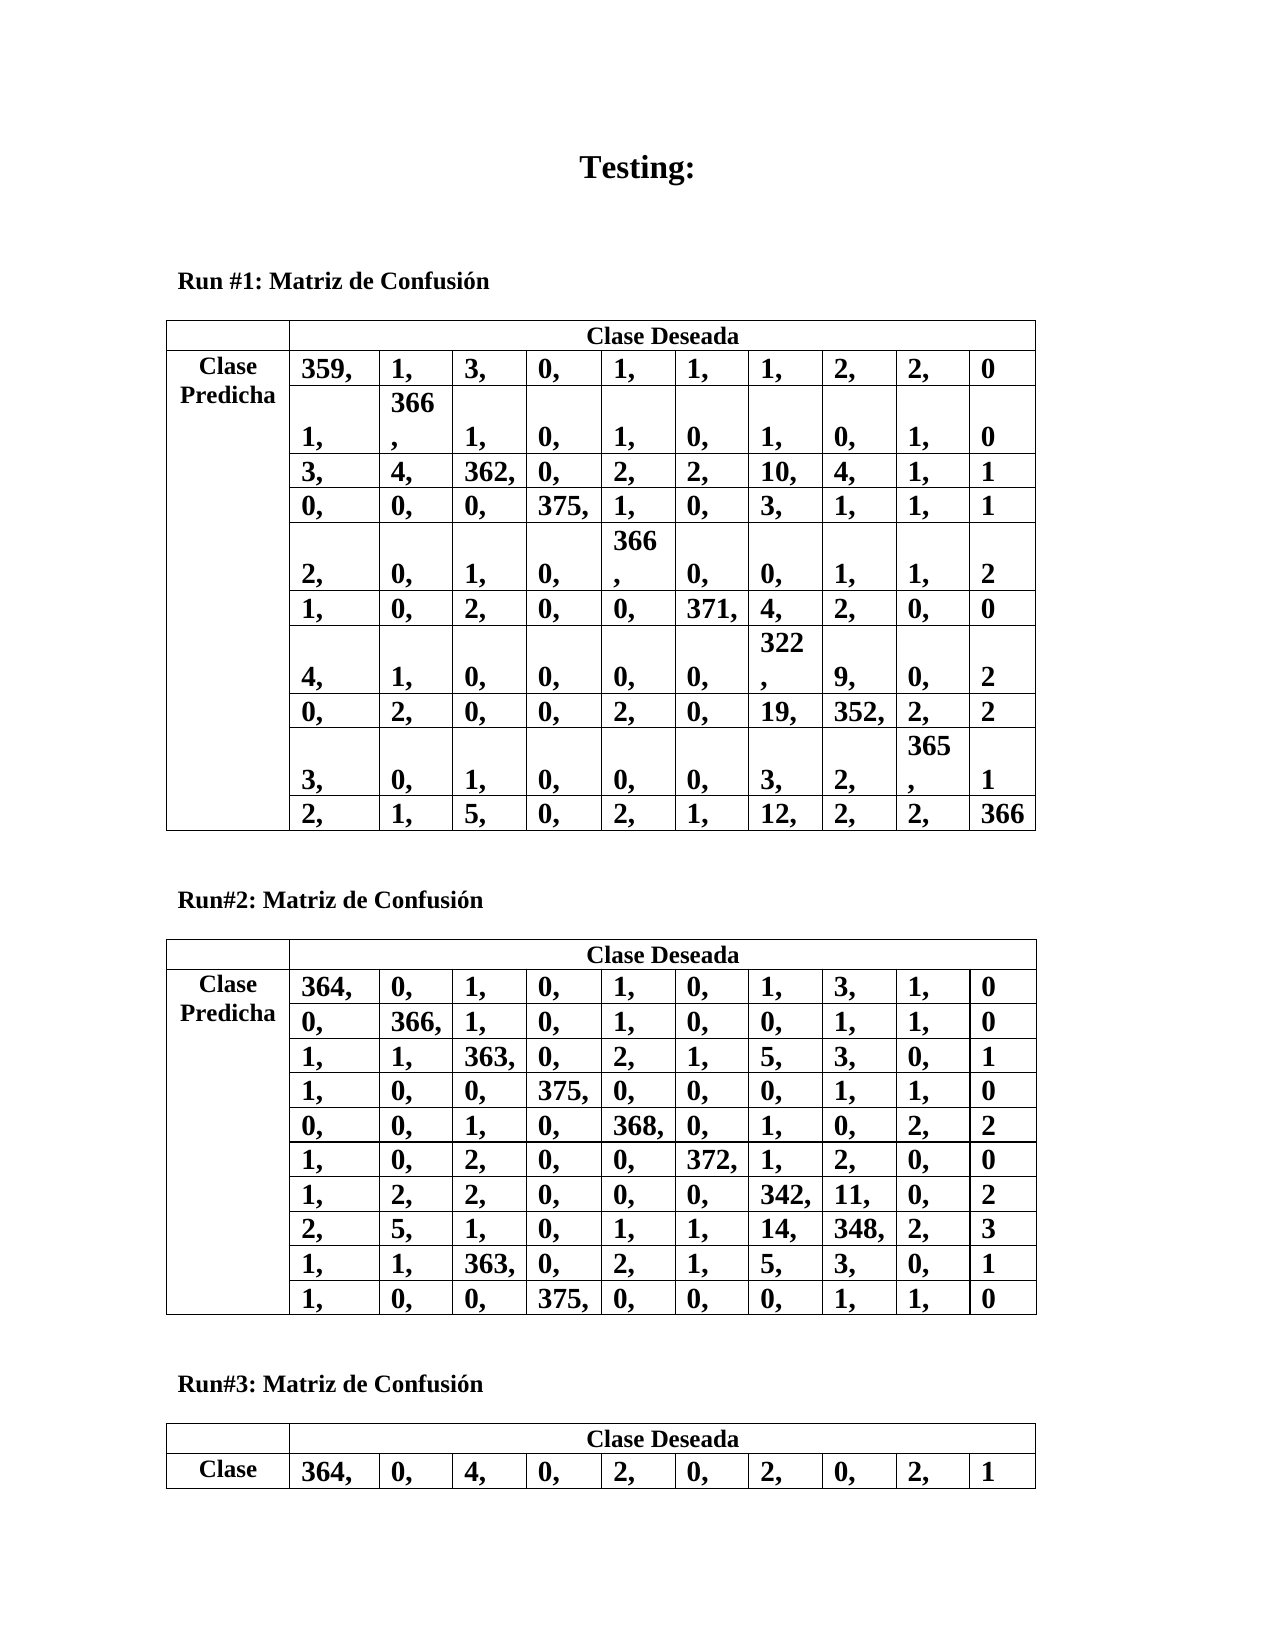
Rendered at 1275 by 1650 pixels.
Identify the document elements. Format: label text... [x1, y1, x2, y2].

table_cell 0, [380, 591, 452, 624]
table_cell 1, [897, 1281, 969, 1314]
table_cell 0, [380, 728, 452, 795]
table_cell 1, [897, 970, 969, 1003]
text Run #1: Matriz de Confusión [177, 266, 1098, 295]
table_cell 0, [527, 351, 601, 384]
table_cell 2, [602, 1039, 675, 1072]
table_cell 4, [290, 626, 379, 693]
table_cell 2 [971, 1108, 1036, 1141]
table_cell 0, [749, 523, 822, 590]
table_cell 1, [602, 386, 675, 453]
table_cell 0 [970, 591, 1035, 624]
table_cell 2, [897, 351, 969, 384]
table_cell 1, [290, 1039, 379, 1072]
table_cell 14, [749, 1212, 822, 1245]
table_cell 1 [970, 1454, 1035, 1487]
table_cell 366, [380, 1004, 452, 1038]
table_cell 1, [453, 1212, 526, 1245]
table_cell 2, [823, 591, 896, 624]
table_cell 0, [290, 488, 379, 522]
table_cell 2, [453, 1177, 526, 1211]
table_cell 3, [823, 1039, 896, 1072]
table_cell 348, [823, 1212, 896, 1245]
table_cell 0, [676, 1281, 748, 1314]
table_cell 5, [453, 796, 526, 830]
table_cell 0, [453, 1073, 526, 1107]
table_cell 0, [527, 626, 601, 693]
table_cell 1 [970, 488, 1035, 522]
table_cell 0, [453, 1281, 526, 1314]
table_cell 1, [897, 488, 969, 522]
table_cell 372, [676, 1143, 748, 1176]
table_cell 2 [970, 694, 1035, 727]
table_header Clase Deseada [290, 321, 1035, 350]
table_cell 1, [676, 351, 748, 384]
table_cell 1, [453, 1108, 526, 1141]
table_cell 0, [676, 1177, 748, 1211]
table_cell 0 [971, 1281, 1036, 1314]
table_cell 0, [676, 1073, 748, 1107]
table_cell 0 [971, 1143, 1036, 1176]
table_header Clase Deseada [290, 940, 1036, 968]
table_cell 0, [527, 694, 601, 727]
table_cell 1, [380, 796, 452, 830]
table_cell 1, [602, 1004, 675, 1038]
table_cell 1, [897, 523, 969, 590]
table_cell 0, [290, 694, 379, 727]
table_cell 3, [290, 728, 379, 795]
table_cell 1, [453, 523, 526, 590]
table_cell 0, [602, 1177, 675, 1211]
table_cell 1, [453, 970, 526, 1003]
table_cell 0, [823, 386, 896, 453]
table_cell 1, [290, 1143, 379, 1176]
table_cell 0, [897, 1246, 969, 1280]
table_cell 2, [602, 694, 675, 727]
table_cell 3, [749, 488, 822, 522]
table_cell 2, [897, 1108, 969, 1141]
table_cell 1, [823, 523, 896, 590]
table_cell 1, [602, 970, 675, 1003]
table_cell 1, [453, 386, 526, 453]
table_cell 2, [602, 796, 675, 830]
table_cell 1, [676, 1212, 748, 1245]
table_cell 371, [676, 591, 748, 624]
table_cell 0, [749, 1073, 822, 1107]
table_cell 365, [897, 728, 969, 795]
table_cell 1, [602, 351, 675, 384]
table_cell 364, [290, 970, 379, 1003]
text Testing: [177, 148, 1098, 186]
table_cell 0, [527, 1246, 601, 1280]
table_cell 2, [749, 1454, 822, 1487]
table_cell 0 [970, 386, 1035, 453]
table_cell 0, [676, 523, 748, 590]
table_cell 0, [527, 523, 601, 590]
table_cell 0, [676, 488, 748, 522]
table_cell 9, [823, 626, 896, 693]
table_cell 4, [380, 454, 452, 487]
table_cell 1, [290, 386, 379, 453]
table_header [167, 940, 289, 968]
table_cell 0, [527, 1177, 601, 1211]
table_cell 1, [749, 351, 822, 384]
table_cell 0, [527, 1004, 601, 1038]
table_cell 375, [527, 1073, 601, 1107]
table_cell 2, [897, 796, 969, 830]
table_cell 0, [453, 694, 526, 727]
table_cell 0, [897, 1177, 969, 1211]
table_cell 0, [602, 1281, 675, 1314]
table_cell 1, [602, 1212, 675, 1245]
table_cell 342, [749, 1177, 822, 1211]
table_cell 1, [380, 626, 452, 693]
table_cell 0, [527, 1108, 601, 1141]
table_cell 2, [897, 694, 969, 727]
table_cell 1 [971, 1039, 1036, 1072]
table_cell 2, [676, 454, 748, 487]
table_cell 1, [749, 970, 822, 1003]
table_cell 3, [290, 454, 379, 487]
table_cell 2, [290, 1212, 379, 1245]
table_cell 0, [527, 454, 601, 487]
table_cell 0, [602, 1073, 675, 1107]
table_cell 0, [897, 591, 969, 624]
table_cell 2 [970, 523, 1035, 590]
table_cell 0, [897, 1039, 969, 1072]
table_cell 1, [823, 1073, 896, 1107]
table_cell 0, [602, 1143, 675, 1176]
table_cell 0 [971, 1004, 1036, 1038]
table_cell 4, [823, 454, 896, 487]
table_cell 2, [823, 1143, 896, 1176]
table_cell 0, [380, 1143, 452, 1176]
table_cell 0, [527, 591, 601, 624]
table_cell 2, [823, 796, 896, 830]
table_cell 363, [453, 1246, 526, 1280]
table_cell 1 [970, 728, 1035, 795]
table_cell 2 [970, 626, 1035, 693]
table_cell 352, [823, 694, 896, 727]
table_cell 1, [897, 386, 969, 453]
table_cell 0, [527, 1143, 601, 1176]
table_cell 0, [453, 488, 526, 522]
table_cell 1, [290, 591, 379, 624]
table_cell 2 [971, 1177, 1036, 1211]
table_header Clase Deseada [290, 1424, 1035, 1453]
table_cell 5, [749, 1246, 822, 1280]
table_cell 0, [380, 523, 452, 590]
table_cell 0, [602, 626, 675, 693]
table_cell 0, [527, 386, 601, 453]
table_cell 322, [749, 626, 822, 693]
table_cell 0, [897, 626, 969, 693]
table_cell 1, [823, 1281, 896, 1314]
table_cell 5, [749, 1039, 822, 1072]
table_cell 3, [823, 1246, 896, 1280]
table_cell 362, [453, 454, 526, 487]
table_cell 1, [290, 1177, 379, 1211]
table_cell 4, [453, 1454, 526, 1487]
table_cell 1, [823, 1004, 896, 1038]
table_cell 1, [380, 351, 452, 384]
table_cell 0 [971, 970, 1036, 1003]
table_cell 10, [749, 454, 822, 487]
table_cell 0, [380, 970, 452, 1003]
table_cell 1, [602, 488, 675, 522]
table_cell 375, [527, 1281, 601, 1314]
table_cell 359, [290, 351, 379, 384]
table_cell 12, [749, 796, 822, 830]
table_cell 0, [749, 1281, 822, 1314]
table_cell 2, [602, 1454, 675, 1487]
table_cell 364, [290, 1454, 379, 1487]
table_header [167, 321, 289, 350]
table_cell 2, [823, 728, 896, 795]
table_cell 366, [602, 523, 675, 590]
table_cell 1, [380, 1246, 452, 1280]
table_cell 2, [380, 694, 452, 727]
table_cell 0, [897, 1143, 969, 1176]
table_cell 0, [380, 488, 452, 522]
table_cell 0, [676, 694, 748, 727]
table_cell 2, [897, 1212, 969, 1245]
table_cell 1, [290, 1281, 379, 1314]
table_cell 1, [290, 1073, 379, 1107]
table_cell 366 [970, 796, 1035, 830]
table_cell 1, [380, 1039, 452, 1072]
table_cell 1, [453, 728, 526, 795]
table_cell 0, [676, 386, 748, 453]
table_cell 0, [676, 1004, 748, 1038]
table_cell 3, [823, 970, 896, 1003]
table_cell 0 [970, 351, 1035, 384]
table_cell 0, [380, 1454, 452, 1487]
table_cell Clase Predicha [167, 970, 289, 1314]
table_cell 0, [823, 1108, 896, 1141]
table_cell 0, [676, 1454, 748, 1487]
table_cell 3, [749, 728, 822, 795]
table_cell 1, [897, 1073, 969, 1107]
table_cell 1, [290, 1246, 379, 1280]
table_cell 2, [602, 454, 675, 487]
table_cell 0, [380, 1281, 452, 1314]
table_cell 368, [602, 1108, 675, 1141]
table_cell 0, [290, 1004, 379, 1038]
table_cell 0, [676, 970, 748, 1003]
table_cell 2, [290, 796, 379, 830]
table_cell 0, [527, 1454, 601, 1487]
table_cell 1, [823, 488, 896, 522]
table_cell 2, [897, 1454, 969, 1487]
table_cell 1 [971, 1246, 1036, 1280]
table_cell Clase Predicha [167, 351, 289, 830]
table_cell 2, [380, 1177, 452, 1211]
table_cell 1, [453, 1004, 526, 1038]
table_cell 1, [676, 1039, 748, 1072]
table_cell 2, [453, 1143, 526, 1176]
table_cell 0, [453, 626, 526, 693]
table_cell 1, [749, 386, 822, 453]
table_cell 1, [749, 1108, 822, 1141]
table_cell 2, [290, 523, 379, 590]
table_cell 375, [527, 488, 601, 522]
table_cell 0, [676, 728, 748, 795]
table_cell 0, [527, 1039, 601, 1072]
table_cell 363, [453, 1039, 526, 1072]
table_cell 0, [380, 1073, 452, 1107]
table_header [167, 1424, 289, 1453]
table_cell 19, [749, 694, 822, 727]
table_cell 0, [527, 728, 601, 795]
table_cell 2, [602, 1246, 675, 1280]
table_cell 1, [897, 454, 969, 487]
table_cell 0, [749, 1004, 822, 1038]
table_cell 0, [602, 591, 675, 624]
table_cell 3, [453, 351, 526, 384]
table_cell 1, [897, 1004, 969, 1038]
table_cell 0, [676, 1108, 748, 1141]
table_cell 0 [971, 1073, 1036, 1107]
table_cell 0, [290, 1108, 379, 1141]
table_cell Clase Predicha [167, 1454, 289, 1487]
table_cell 1, [676, 796, 748, 830]
table_cell 2, [453, 591, 526, 624]
table_cell 366, [380, 386, 452, 453]
table_cell 0, [527, 796, 601, 830]
table_cell 0, [380, 1108, 452, 1141]
table_cell 2, [823, 351, 896, 384]
table_cell 11, [823, 1177, 896, 1211]
text Run#2: Matriz de Confusión [177, 885, 1098, 914]
table_cell 1, [749, 1143, 822, 1176]
table_cell 1 [970, 454, 1035, 487]
text Run#3: Matriz de Confusión [177, 1369, 1098, 1398]
table_cell 1, [676, 1246, 748, 1280]
table_cell 0, [676, 626, 748, 693]
table_cell 0, [823, 1454, 896, 1487]
table_cell 0, [602, 728, 675, 795]
table_cell 0, [527, 1212, 601, 1245]
table_cell 4, [749, 591, 822, 624]
table_cell 0, [527, 970, 601, 1003]
table_cell 5, [380, 1212, 452, 1245]
table_cell 3 [971, 1212, 1036, 1245]
